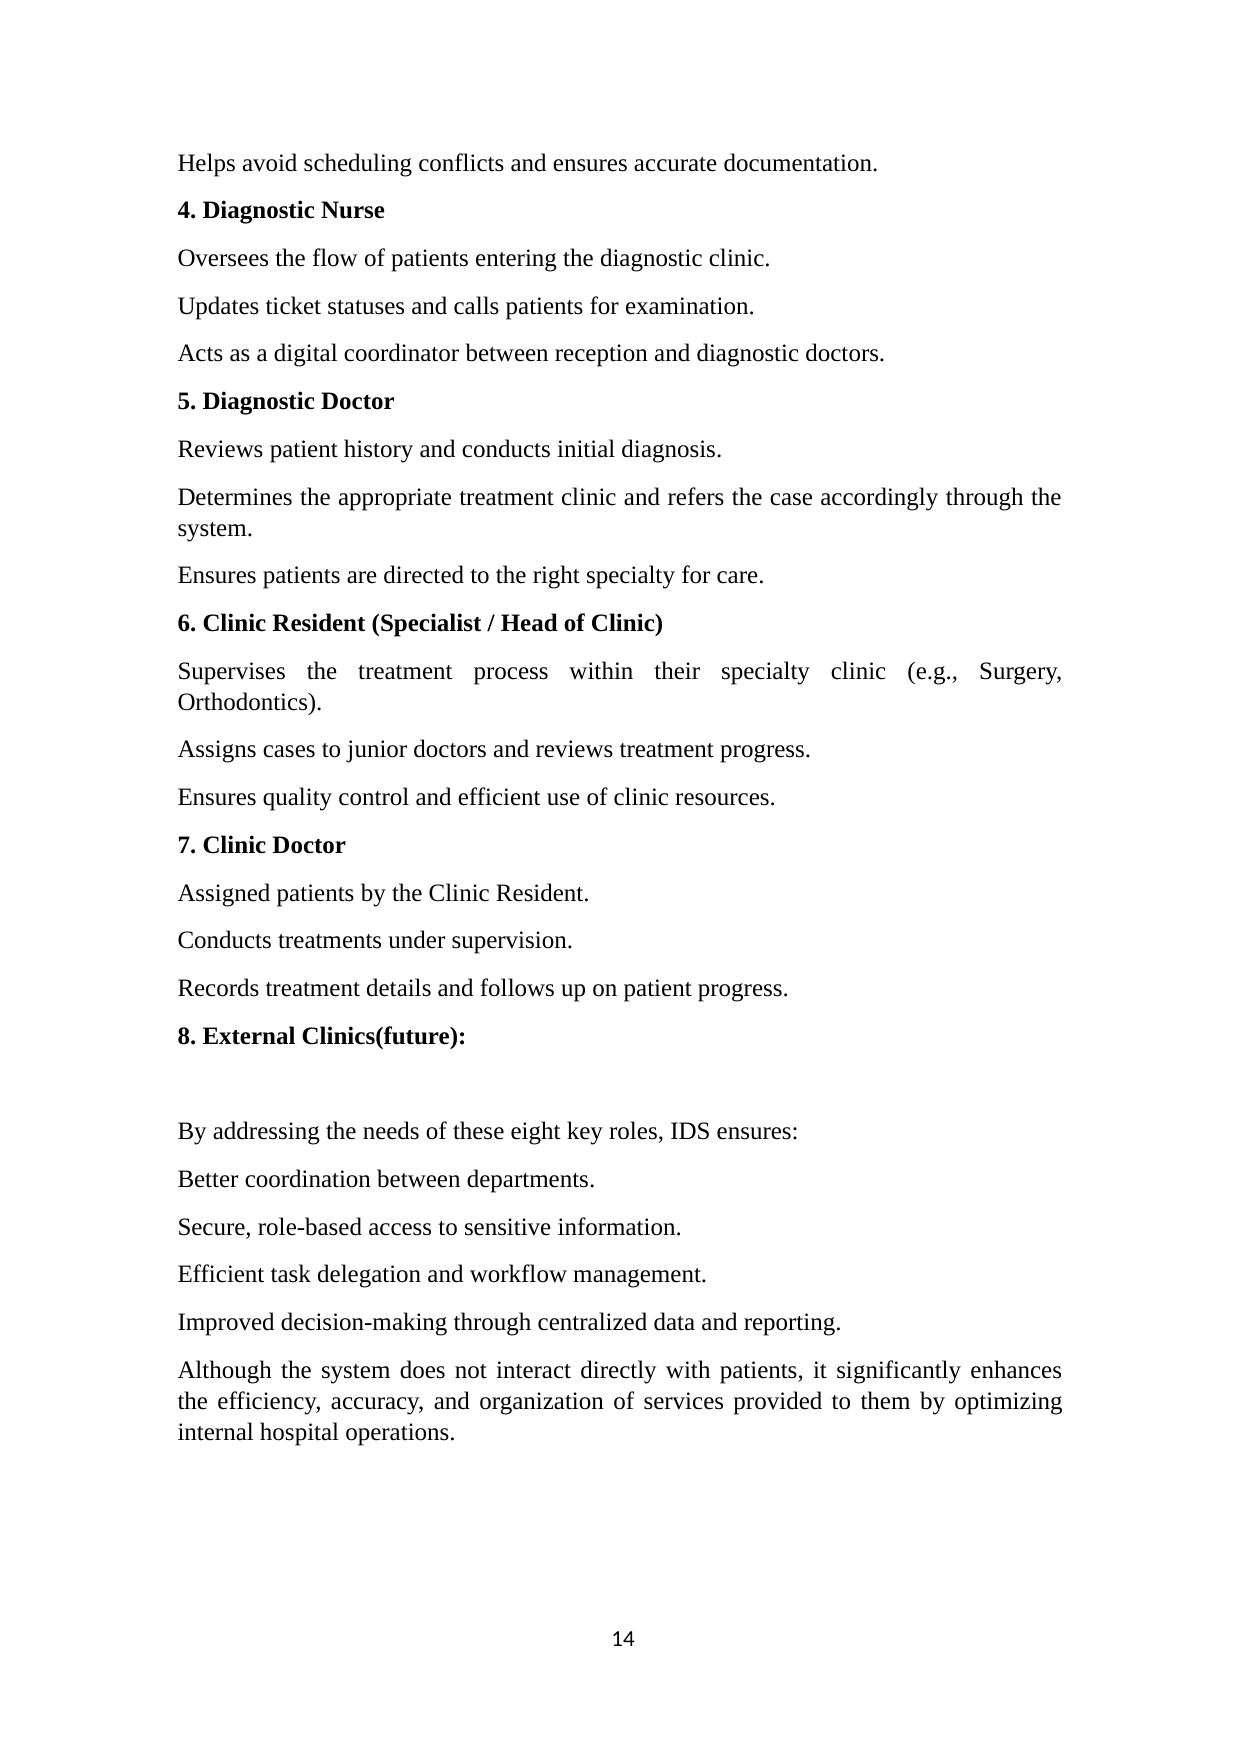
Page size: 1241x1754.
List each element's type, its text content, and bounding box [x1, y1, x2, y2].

text 5. Diagnostic Doctor [177, 386, 1063, 415]
text Conducts treatments under supervision. [177, 925, 1063, 954]
text Supervises the treatment process within their specialty clinic (e.g., Surgery, Orthodontics). [177, 656, 1063, 716]
text Assigns cases to junior doctors and reviews treatment progress. [177, 734, 1063, 763]
text Efficient task delegation and workflow management. [177, 1259, 1063, 1288]
text Updates ticket statuses and calls patients for examination. [177, 291, 1063, 319]
text Ensures quality control and efficient use of clinic resources. [177, 782, 1063, 811]
text 8. External Clinics(future): [177, 1021, 1063, 1049]
text Determines the appropriate treatment clinic and refers the case accordingly through the system. [177, 482, 1063, 541]
text 4. Diagnostic Nurse [177, 195, 1063, 224]
text Helps avoid scheduling conflicts and ensures accurate documentation. [177, 148, 1063, 176]
text 7. Clinic Doctor [177, 830, 1063, 859]
text 6. Clinic Resident (Specialist / Head of Clinic) [177, 608, 1063, 637]
text Acts as a digital coordinator between reception and diagnostic doctors. [177, 338, 1063, 367]
text Records treatment details and follows up on patient progress. [177, 973, 1063, 1002]
text Assigned patients by the Clinic Resident. [177, 878, 1063, 906]
text Secure, role-based access to sensitive information. [177, 1212, 1063, 1240]
text Improved decision-making through centralized data and reporting. [177, 1307, 1063, 1336]
text Better coordination between departments. [177, 1164, 1063, 1193]
text Reviews patient history and conducts initial diagnosis. [177, 434, 1063, 463]
text Oversees the flow of patients entering the diagnostic clinic. [177, 243, 1063, 272]
text By addressing the needs of these eight key roles, IDS ensures: [177, 1116, 1063, 1145]
text Ensures patients are directed to the right specialty for care. [177, 560, 1063, 589]
text Although the system does not interact directly with patients, it significantly enhances the efficiency, accuracy, and organization of services provided to them by optimizing internal hospital operations. [177, 1355, 1063, 1446]
